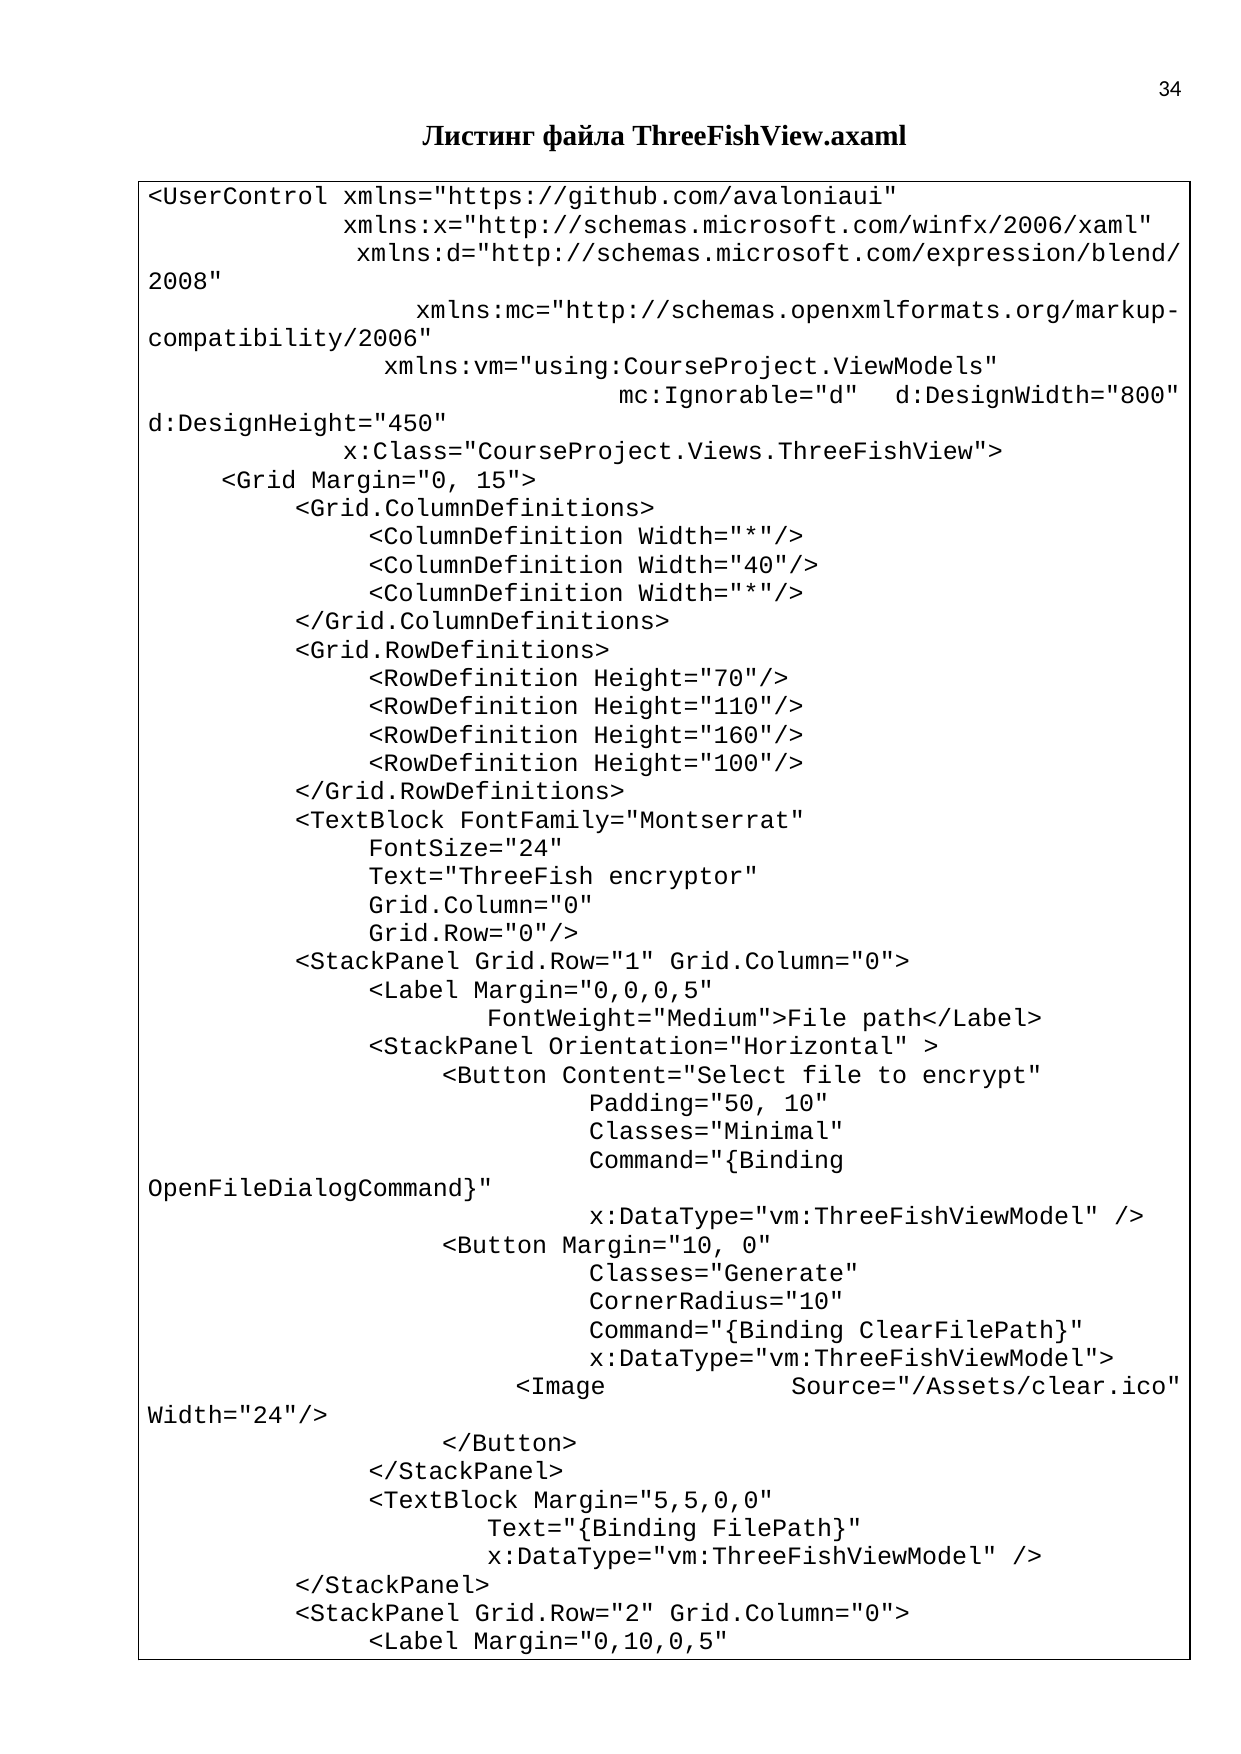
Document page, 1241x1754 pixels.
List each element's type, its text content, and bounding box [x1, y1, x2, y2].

text </Grid.RowDefinitions> [148, 779, 1181, 807]
text <Grid Margin="0, 15"> [148, 467, 1181, 496]
text </StackPanel> [148, 1459, 1181, 1487]
text FontSize="24" [148, 836, 1181, 864]
text mc:Ignorable="d" d:DesignWidth="800" d:DesignHeight="450" [148, 382, 1181, 439]
text CornerRadius="10" [148, 1289, 1181, 1317]
text Classes="Generate" [148, 1261, 1181, 1289]
text Padding="50, 10" [148, 1091, 1181, 1119]
text Classes="Minimal" [148, 1119, 1181, 1147]
text <RowDefinition Height="160"/> [148, 722, 1181, 751]
text Text="{Binding FilePath}" [148, 1516, 1181, 1544]
text <Image Source="/Assets/clear.ico" Width="24"/> [148, 1374, 1181, 1431]
text Command="{Binding ClearFilePath}" [148, 1317, 1181, 1346]
text Text="ThreeFish encryptor" [148, 864, 1181, 892]
text <Grid.RowDefinitions> [148, 637, 1181, 666]
text <ColumnDefinition Width="*"/> [148, 581, 1181, 609]
text <RowDefinition Height="110"/> [148, 694, 1181, 722]
text <Label Margin="0,10,0,5" [139, 1626, 1189, 1659]
text Grid.Row="0"/> [148, 921, 1181, 949]
text <RowDefinition Height="70"/> [148, 666, 1181, 694]
text <RowDefinition Height="100"/> [148, 751, 1181, 779]
text <Button Margin="10, 0" [148, 1232, 1181, 1261]
text <StackPanel Grid.Row="1" Grid.Column="0"> [148, 949, 1181, 977]
text <StackPanel Grid.Row="2" Grid.Column="0"> [148, 1601, 1181, 1626]
text <Button Content="Select file to encrypt" [148, 1062, 1181, 1091]
text Grid.Column="0" [148, 892, 1181, 921]
text x:Class="CourseProject.Views.ThreeFishView"> [148, 439, 1181, 467]
text <UserControl xmlns="https://github.com/avaloniaui" [139, 182, 1189, 212]
text FontWeight="Medium">File path</Label> [148, 1006, 1181, 1034]
text <TextBlock Margin="5,5,0,0" [148, 1487, 1181, 1516]
text Листинг файла ThreeFishView.axaml [148, 118, 1181, 152]
text <TextBlock FontFamily="Montserrat" [148, 807, 1181, 836]
text </StackPanel> [148, 1572, 1181, 1601]
text xmlns:x="http://schemas.microsoft.com/winfx/2006/xaml" [148, 212, 1181, 241]
text x:DataType="vm:ThreeFishViewModel"> [148, 1346, 1181, 1374]
text xmlns:d="http://schemas.microsoft.com/expression/blend/2008" [148, 241, 1181, 297]
text <Label Margin="0,0,0,5" [148, 977, 1181, 1006]
text xmlns:mc="http://schemas.openxmlformats.org/markup-compatibility/2006" [148, 297, 1181, 354]
text </Grid.ColumnDefinitions> [148, 609, 1181, 637]
text x:DataType="vm:ThreeFishViewModel" /> [148, 1544, 1181, 1572]
text <StackPanel Orientation="Horizontal" > [148, 1034, 1181, 1062]
text xmlns:vm="using:CourseProject.ViewModels" [148, 354, 1181, 382]
text <ColumnDefinition Width="*"/> [148, 524, 1181, 552]
text <Grid.ColumnDefinitions> [148, 496, 1181, 524]
text </Button> [148, 1431, 1181, 1459]
text Command="{Binding OpenFileDialogCommand}" [148, 1147, 1181, 1204]
text x:DataType="vm:ThreeFishViewModel" /> [148, 1204, 1181, 1232]
text <ColumnDefinition Width="40"/> [148, 552, 1181, 581]
